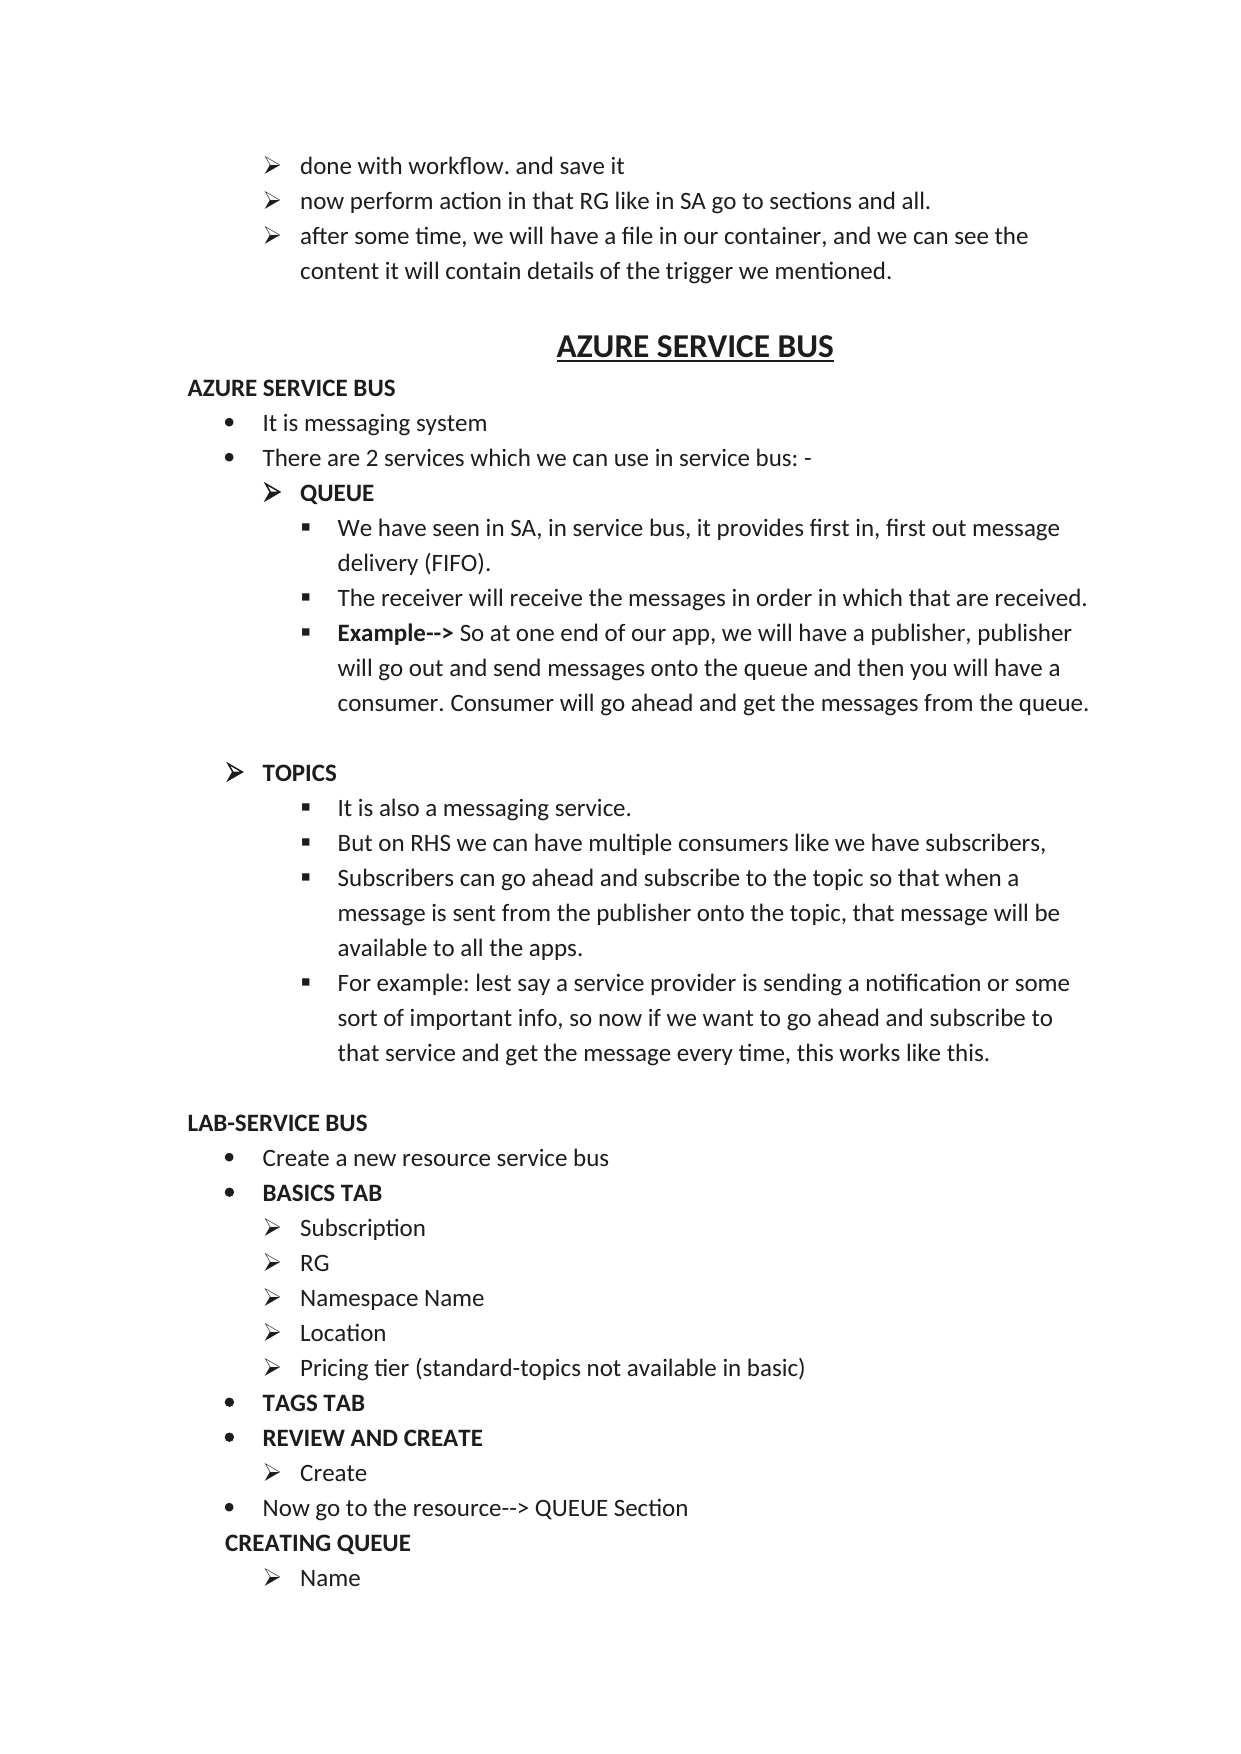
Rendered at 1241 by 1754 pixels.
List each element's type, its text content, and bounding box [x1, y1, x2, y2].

list done with workflow. and save it [262, 150, 1090, 181]
list The receiver will receive the messages in order in which that are received. [300, 582, 1090, 612]
text LAB-SERVICE BUS [187, 1107, 1090, 1137]
list Create [262, 1457, 1090, 1487]
list AZURE SERVICE BUS [300, 325, 1090, 366]
list Namespace Name [262, 1282, 1090, 1312]
text CREATING QUEUE [225, 1527, 1090, 1557]
list TAGS TAB [225, 1387, 1090, 1417]
list Pricing tier (standard-topics not available in basic) [262, 1352, 1090, 1382]
list There are 2 services which we can use in service bus: - [225, 442, 1090, 472]
list For example: lest say a service provider is sending a notification or some sort of important info, so now if we want to go ahead and subscribe to that service and get the message every time, this works like this. [300, 967, 1090, 1067]
text AZURE SERVICE BUS [187, 372, 1090, 402]
list But on RHS we can have multiple consumers like we have subscribers, [300, 827, 1090, 857]
list Example--> So at one end of our app, we will have a publisher, publisher will go out and send messages onto the queue and then you will have a consumer. Consumer will go ahead and get the messages from the queue. [300, 617, 1090, 717]
list RG [262, 1247, 1090, 1277]
list Now go to the resource--> QUEUE Section [225, 1492, 1090, 1522]
list It is messaging system [225, 407, 1090, 437]
list Create a new resource service bus [225, 1142, 1090, 1172]
list after some time, we will have a file in our container, and we can see the content it will contain details of the trigger we mentioned. [262, 220, 1090, 286]
list QUEUE [262, 477, 1090, 507]
list now perform action in that RG like in SA go to sections and all. [262, 185, 1090, 216]
list Subscription [262, 1212, 1090, 1242]
list It is also a messaging service. [300, 792, 1090, 822]
list Name [262, 1562, 1090, 1592]
list TOPICS [225, 757, 1090, 787]
list REVIEW AND CREATE [225, 1422, 1090, 1452]
list Subscribers can go ahead and subscribe to the topic so that when a message is sent from the publisher onto the topic, that message will be available to all the apps. [300, 862, 1090, 962]
list We have seen in SA, in service bus, it provides first in, first out message delivery (FIFO). [300, 512, 1090, 577]
list Location [262, 1317, 1090, 1347]
list BASICS TAB [225, 1177, 1090, 1207]
